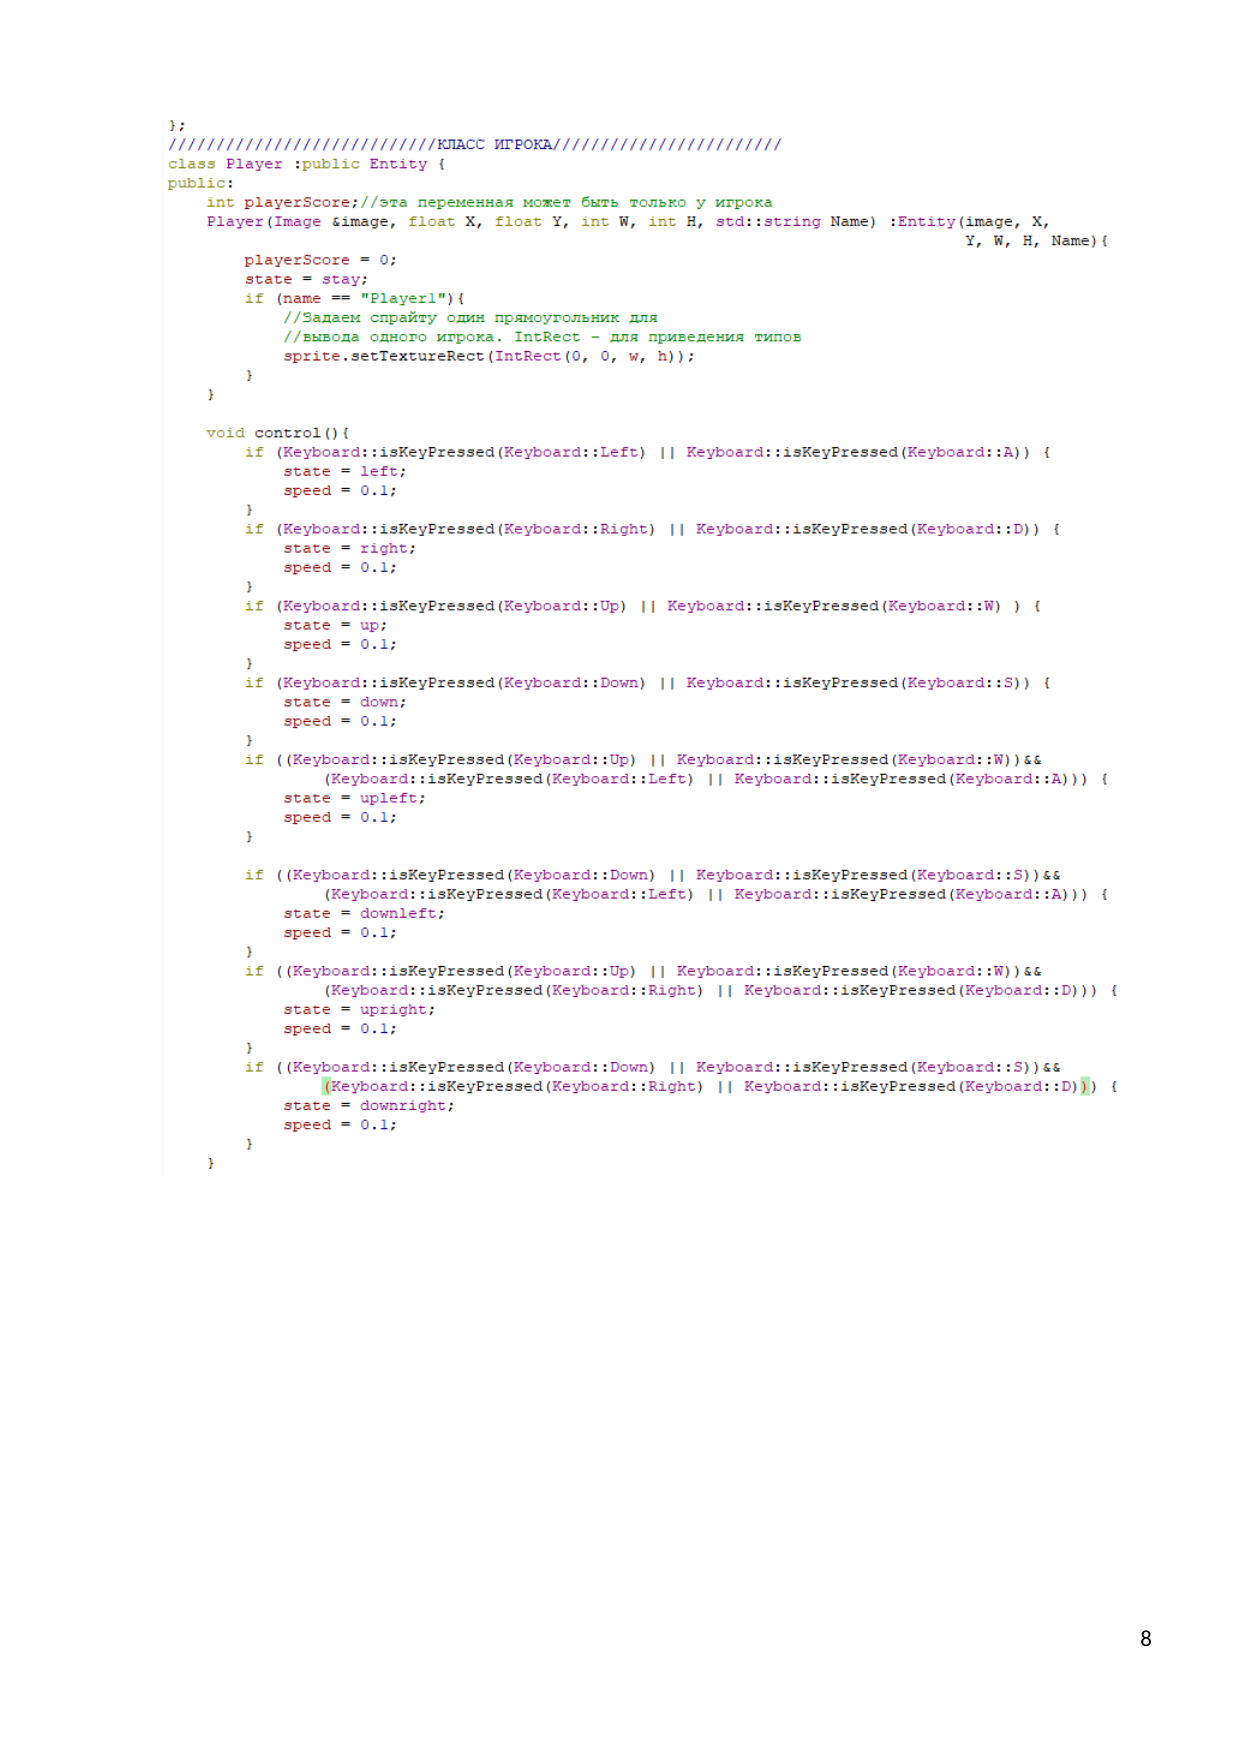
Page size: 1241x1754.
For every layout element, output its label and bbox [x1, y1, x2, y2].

picture [162, 118, 1137, 1175]
